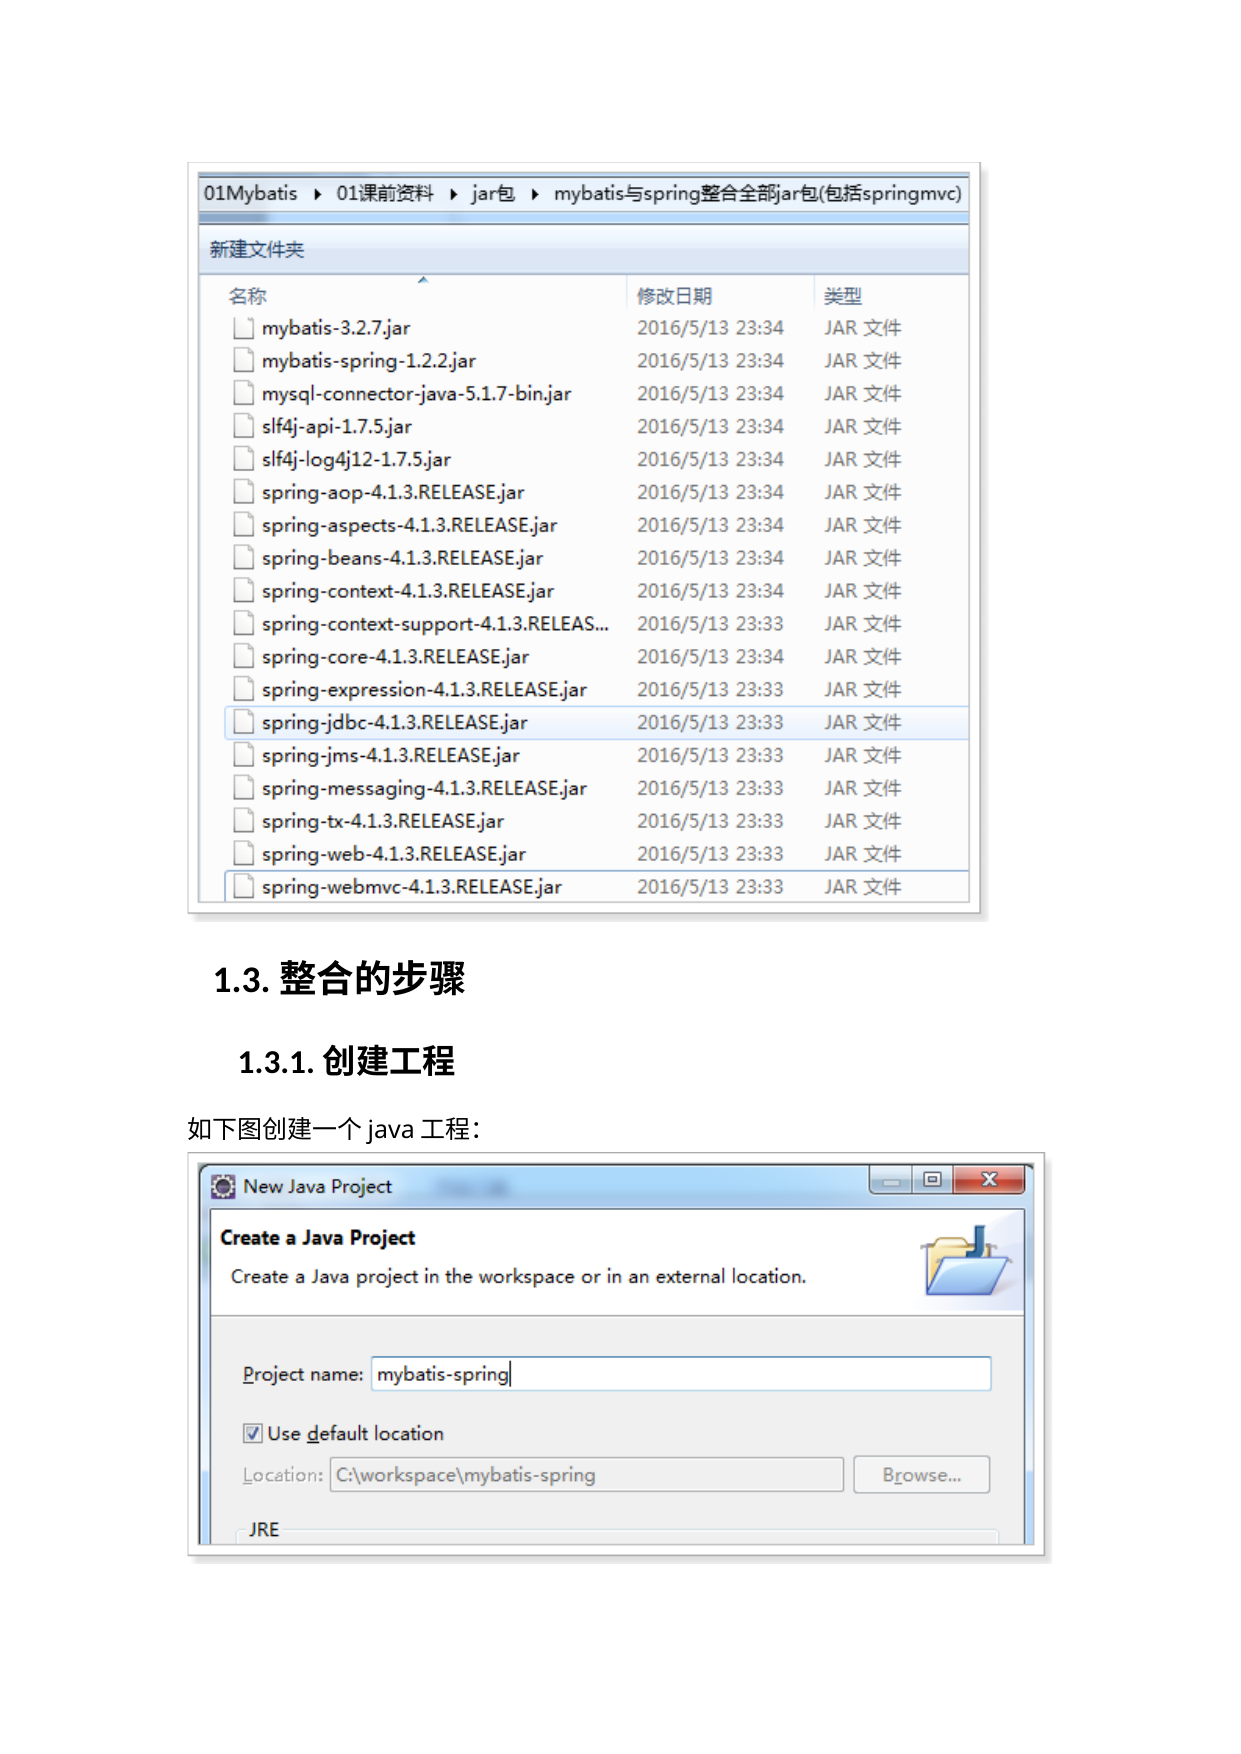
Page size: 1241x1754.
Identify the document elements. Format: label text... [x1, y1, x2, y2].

picture [187, 1152, 1053, 1564]
picture [187, 162, 989, 922]
subtitle 创建工程 [237, 1035, 1053, 1083]
subtitle 整合的步骤 [212, 949, 1053, 1003]
text 如下图创建一个java工程： [187, 1109, 1053, 1146]
